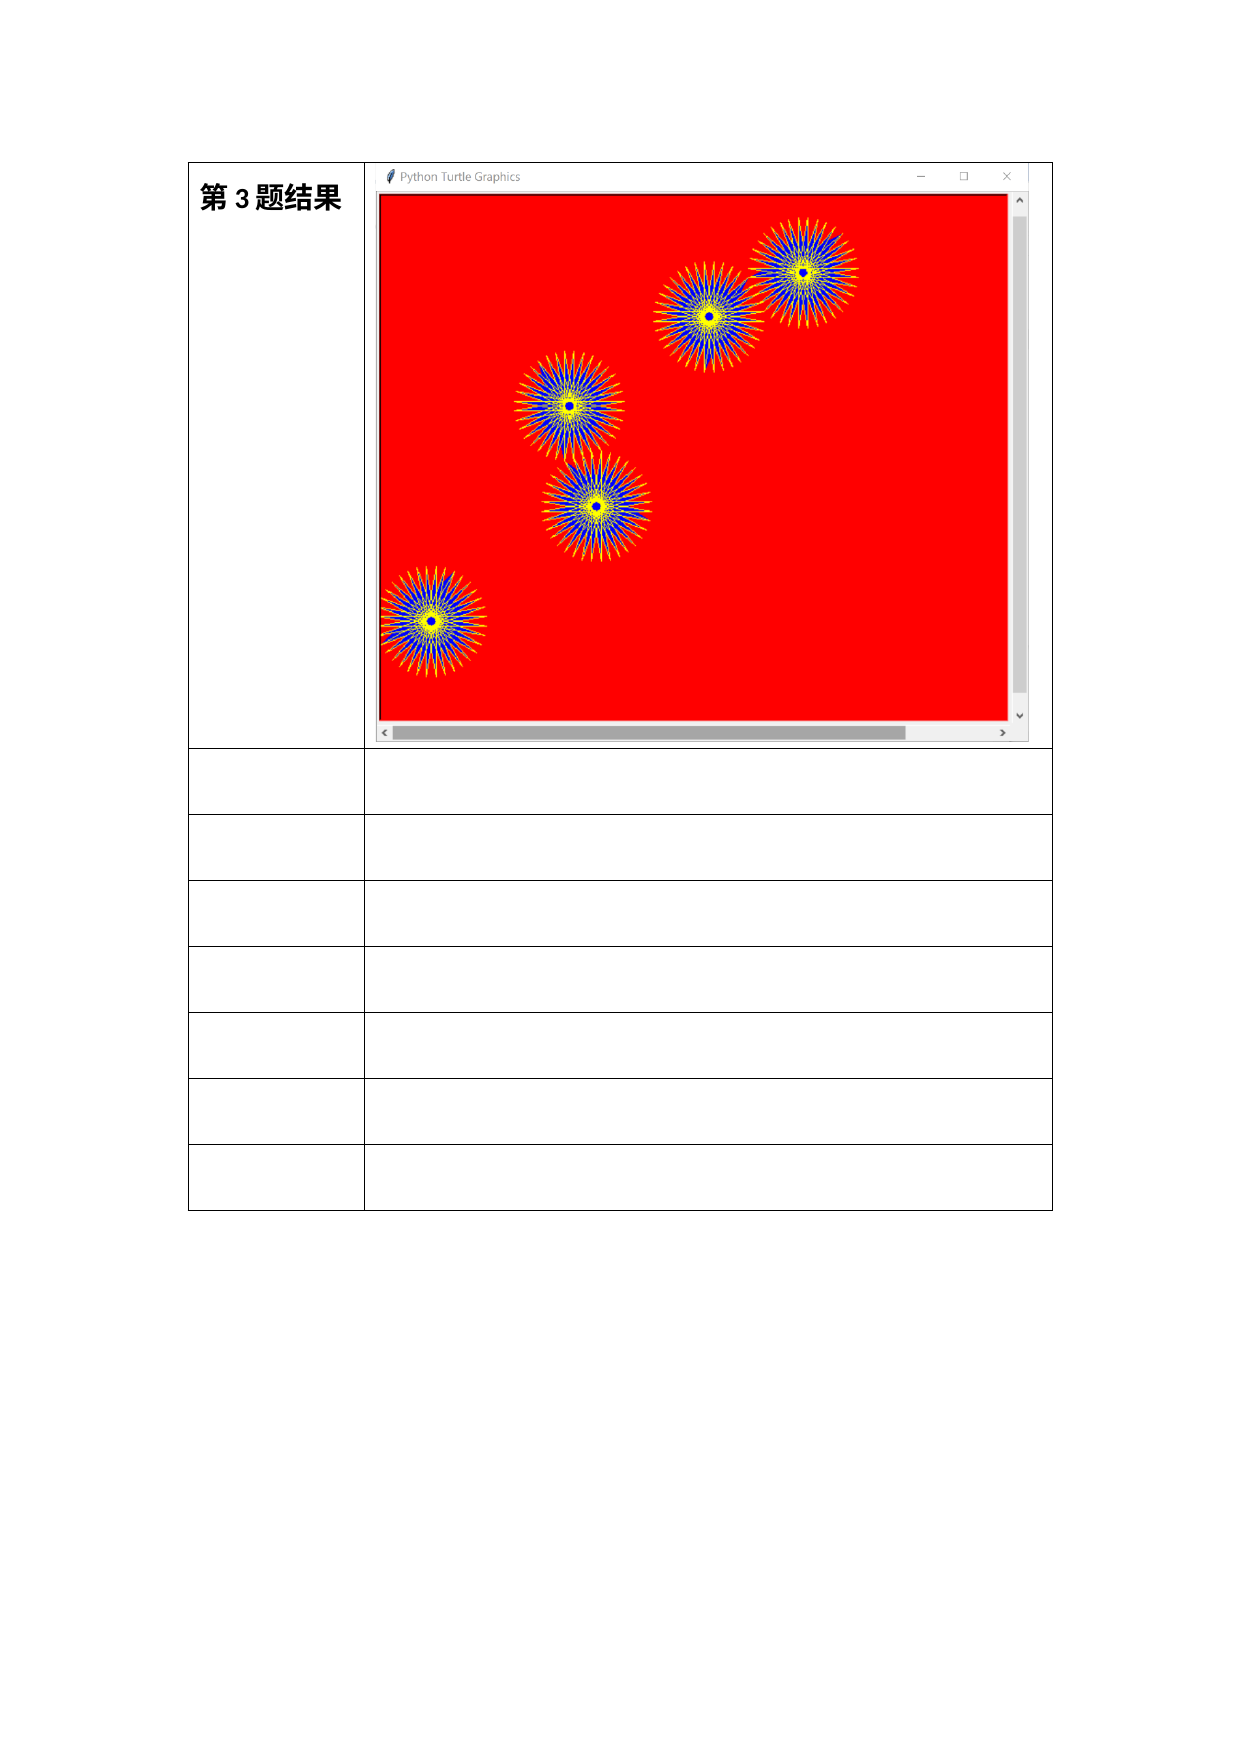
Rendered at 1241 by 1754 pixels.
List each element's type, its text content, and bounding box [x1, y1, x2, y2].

table_cell [189, 1079, 364, 1144]
table_cell [365, 881, 1052, 946]
table_cell [189, 749, 364, 814]
table_cell [365, 1013, 1052, 1078]
table_cell [189, 815, 364, 880]
table_cell 第3题结果 [189, 163, 364, 748]
table_cell [189, 881, 364, 946]
table_cell [189, 947, 364, 1012]
table_cell [365, 947, 1052, 1012]
table_cell [189, 1145, 364, 1210]
table_cell [365, 163, 1052, 748]
table_cell [365, 749, 1052, 814]
table_cell [189, 1013, 364, 1078]
table_cell [365, 815, 1052, 880]
table_cell [365, 1145, 1052, 1210]
table_cell [365, 1079, 1052, 1144]
picture [375, 163, 1029, 742]
